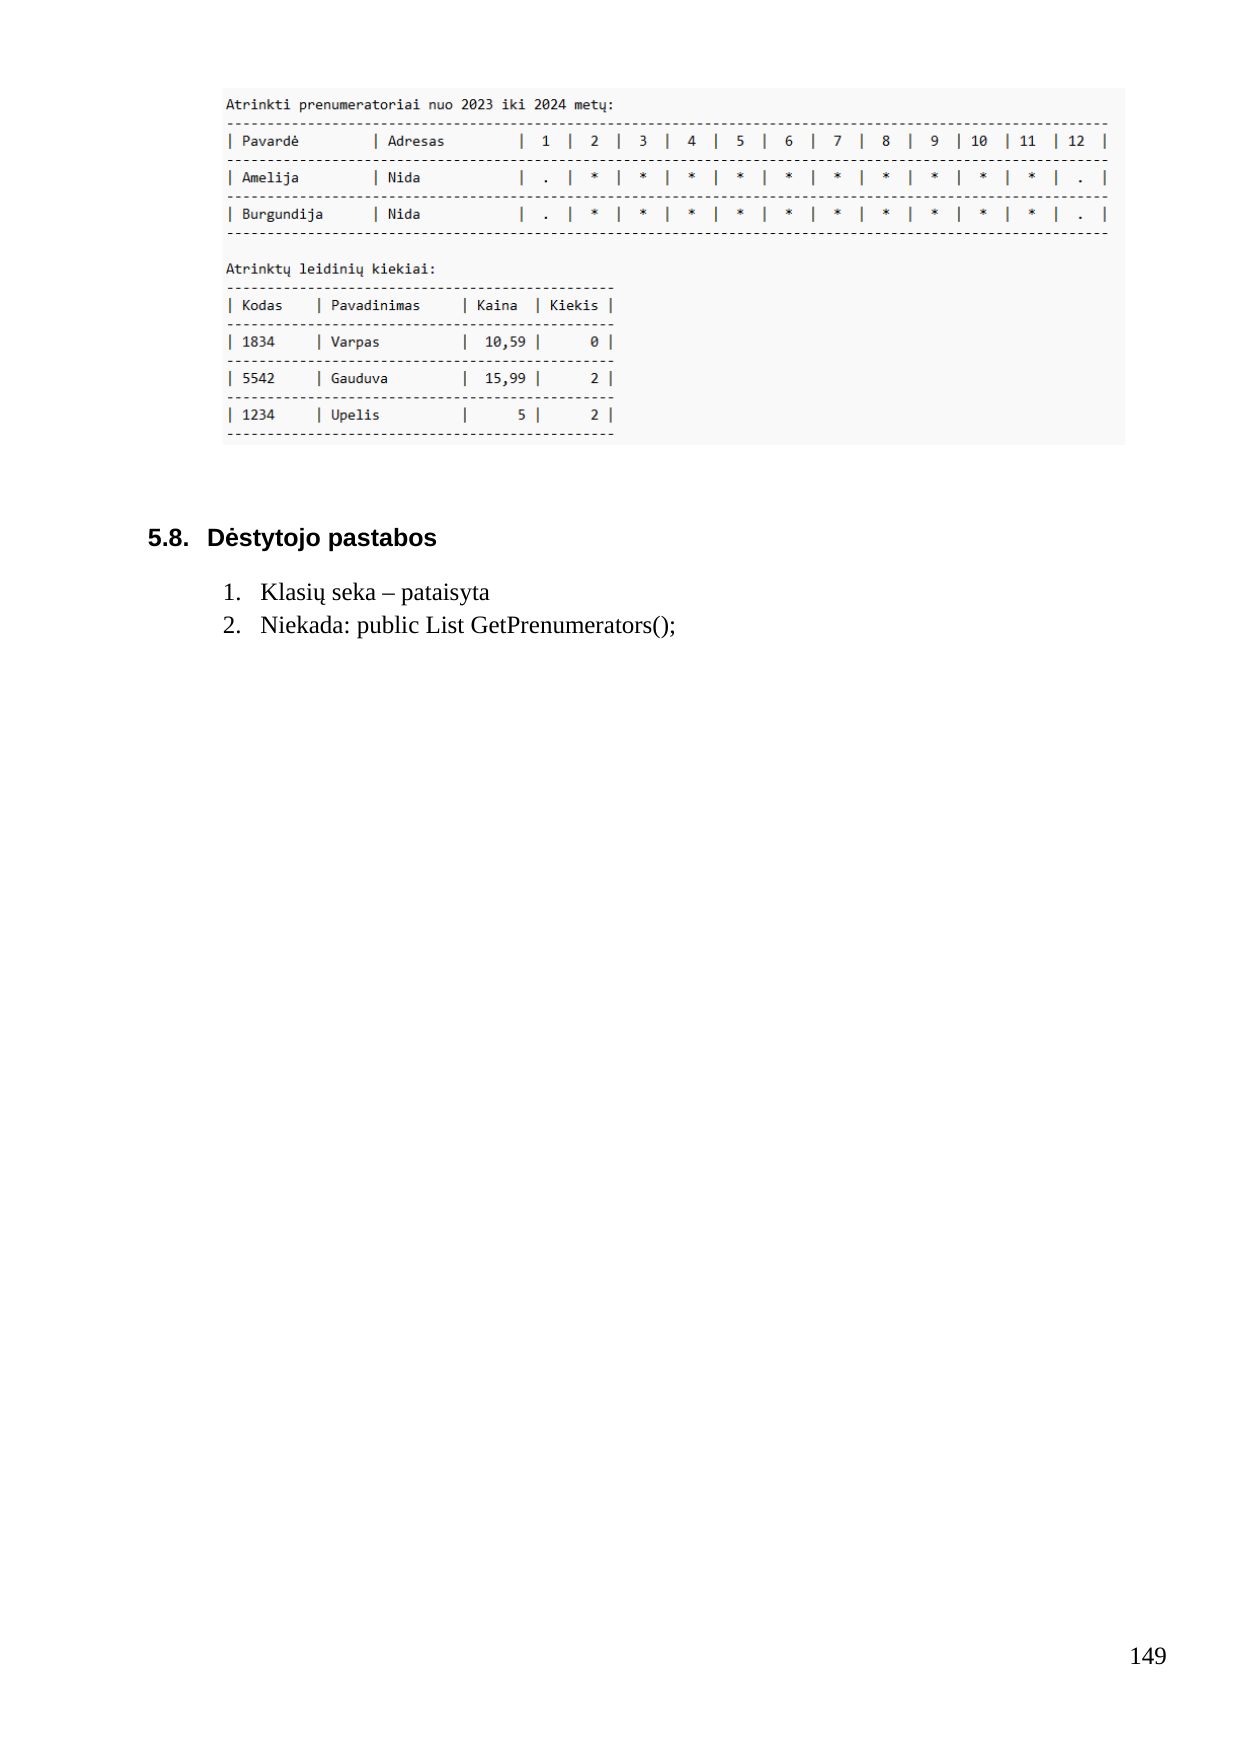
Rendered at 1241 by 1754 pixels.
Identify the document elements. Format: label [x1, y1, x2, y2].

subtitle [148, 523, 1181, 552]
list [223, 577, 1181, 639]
picture [222, 88, 1125, 445]
